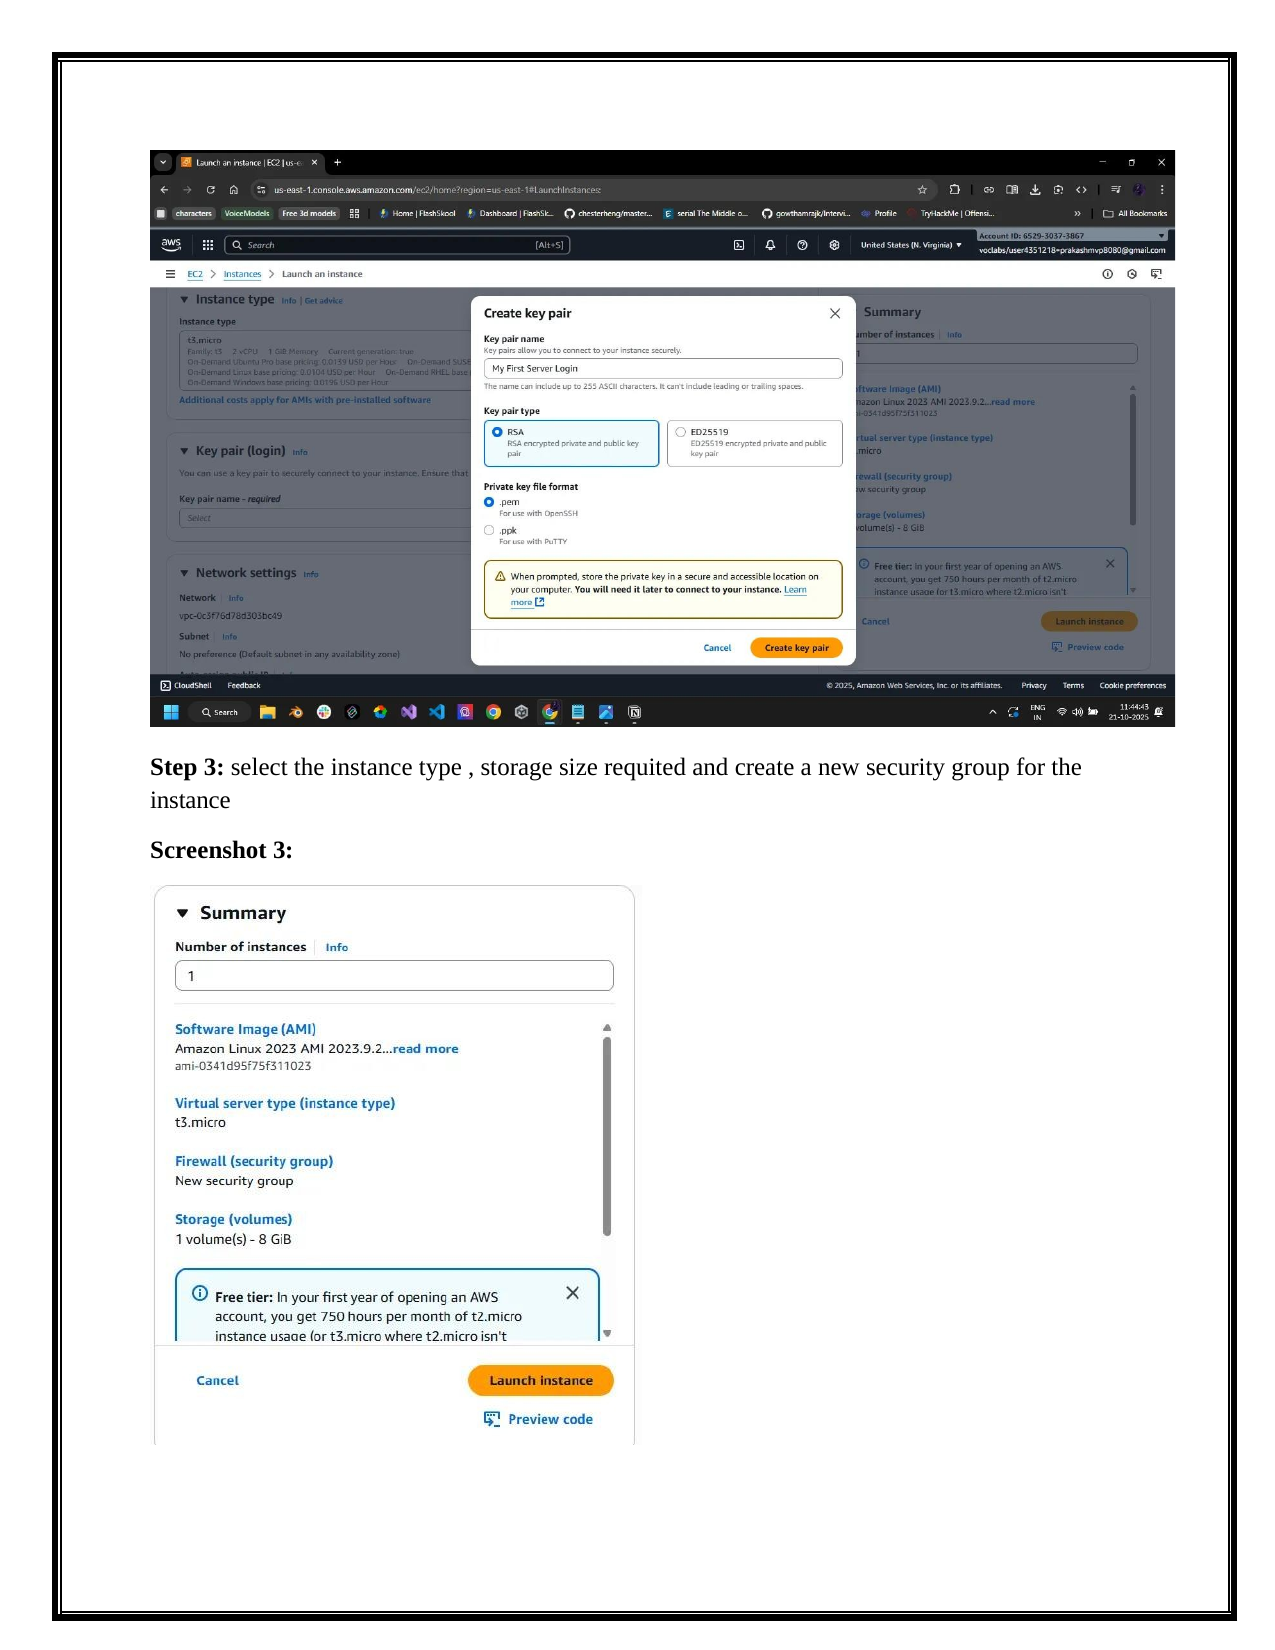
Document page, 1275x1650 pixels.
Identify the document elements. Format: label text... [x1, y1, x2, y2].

picture [150, 150, 1175, 727]
text Step 3: select the instance type , storage size requited and create a new security group for the instance [150, 752, 1120, 814]
picture [150, 885, 643, 1445]
subtitle Screenshot 3: [150, 835, 1228, 864]
